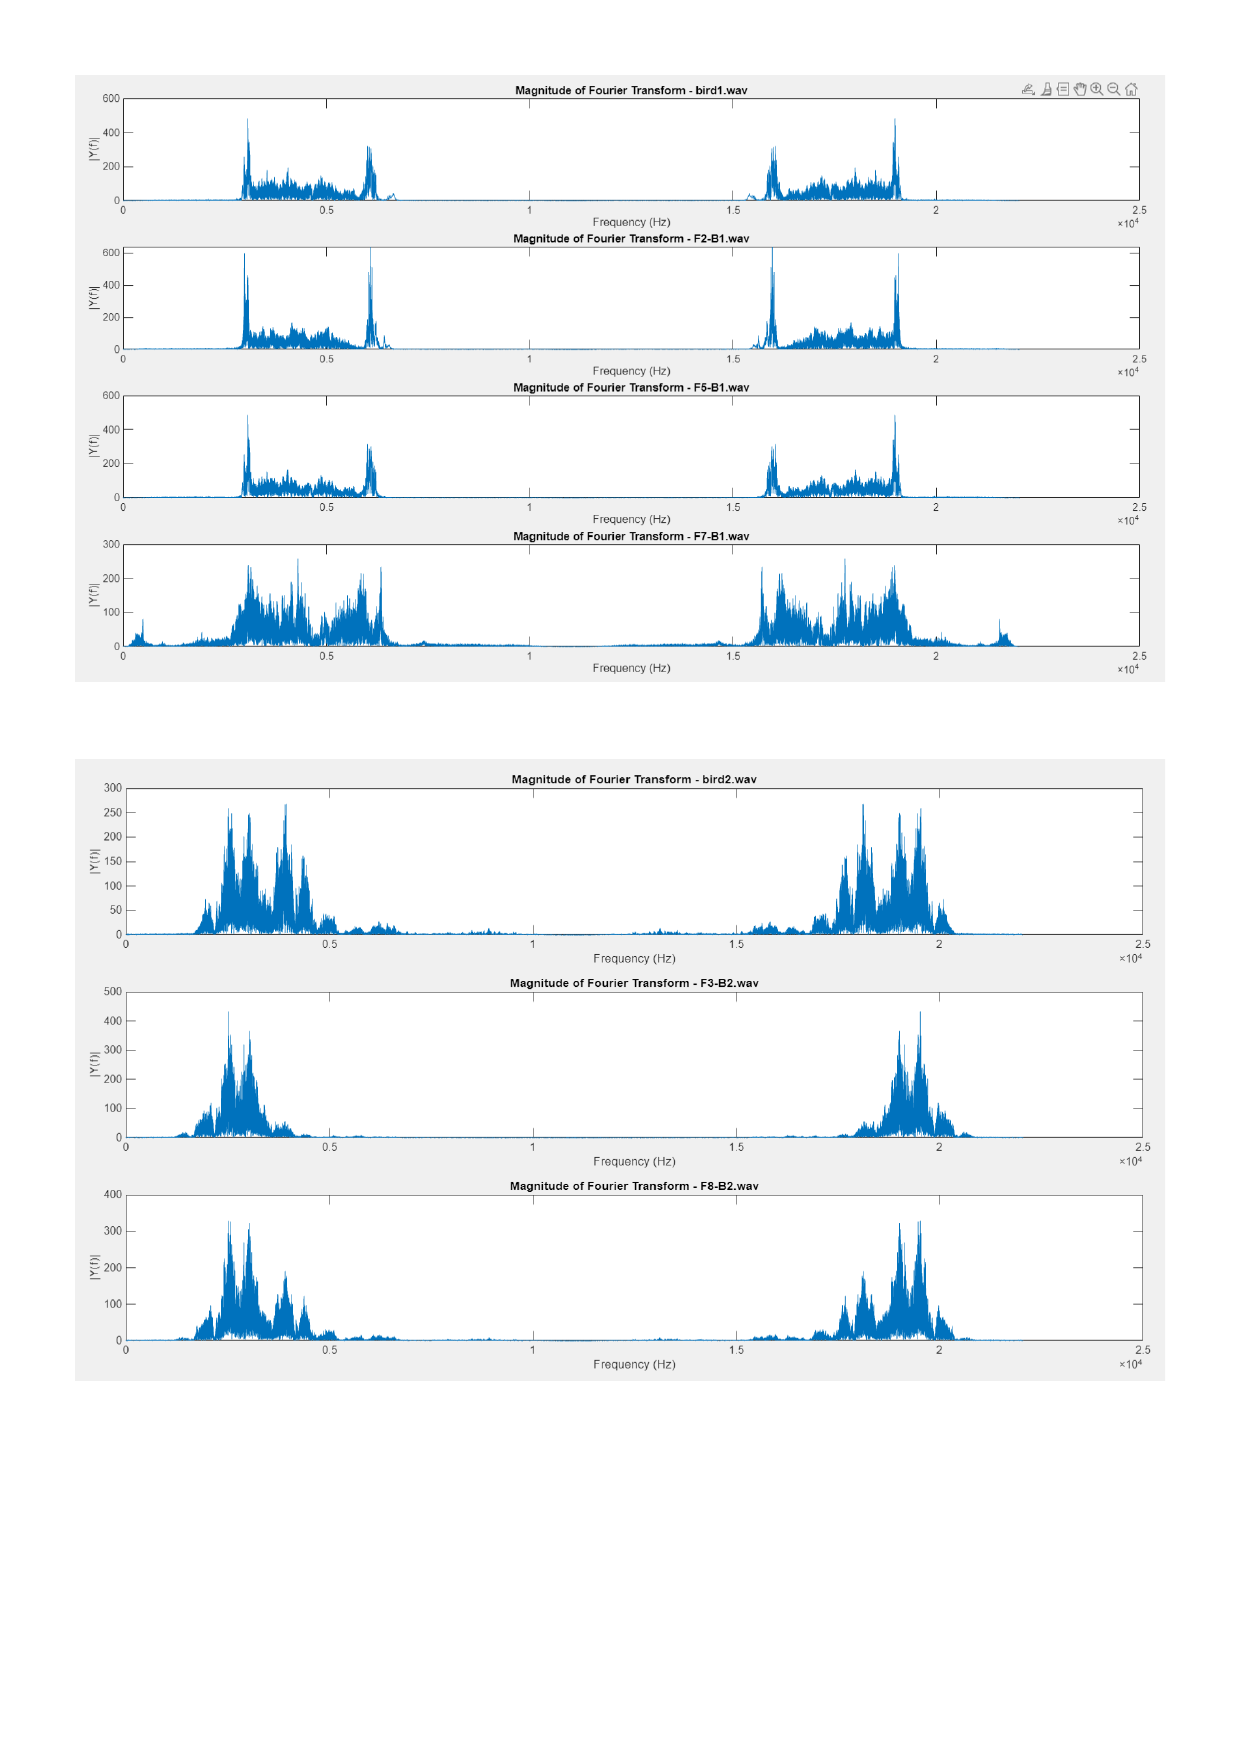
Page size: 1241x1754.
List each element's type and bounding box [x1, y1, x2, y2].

picture [75, 75, 1166, 682]
picture [75, 759, 1166, 1381]
